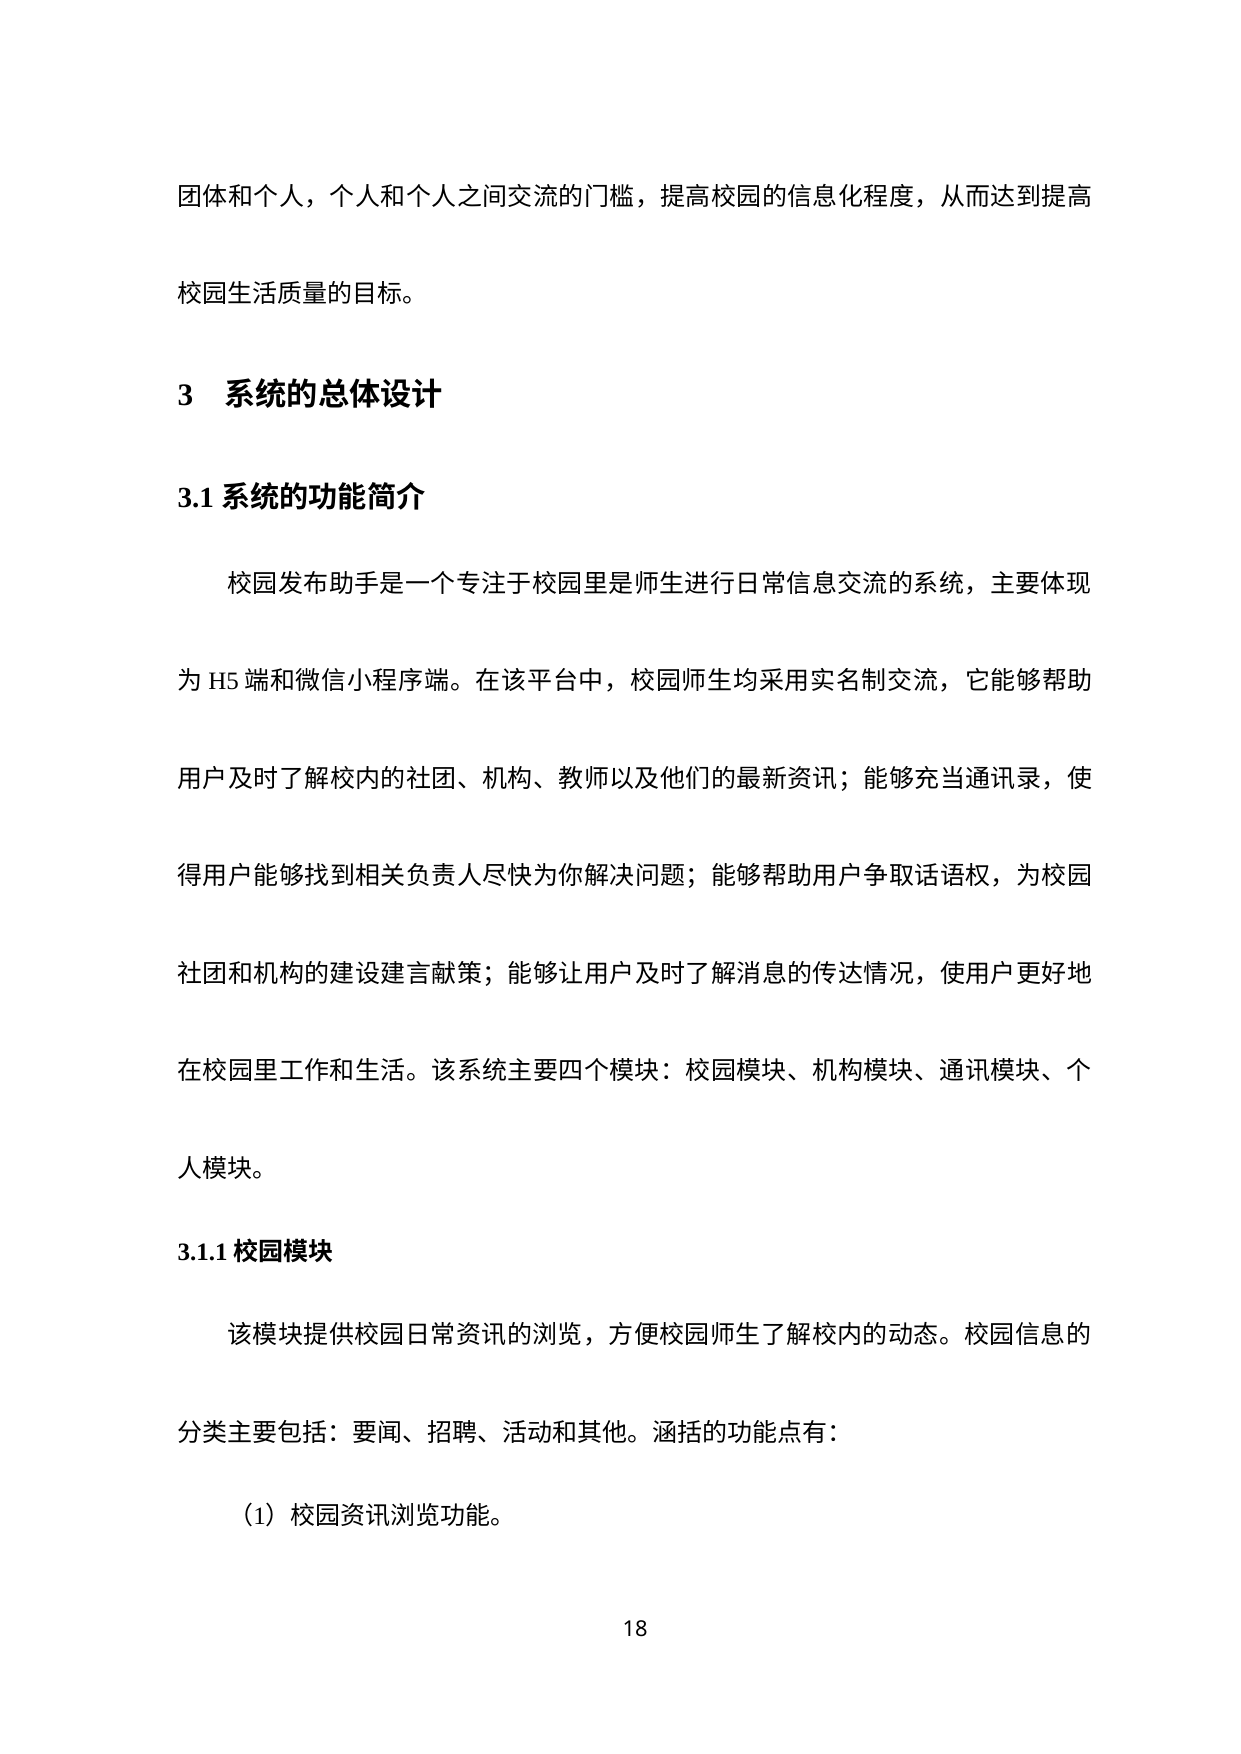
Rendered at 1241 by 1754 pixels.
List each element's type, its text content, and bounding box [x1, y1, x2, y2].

subtitle 3.1.1 校园模块 [177, 1217, 1092, 1282]
text 校园发布助手是一个专注于校园里是师生进行日常信息交流的系统，主要体现为H5端和微信小程序端。在该平台中，校园师生均采用实名制交流，它能够帮助用户及时了解校内的社团、机构、教师以及他们的最新资讯；能够充当通讯录，使得用户能够找到相关负责人尽快为你解决问题；能够帮助用户争取话语权，为校园社团和机构的建设建言献策；能够让用户及时了解消息的传达情况，使用户更好地在校园里工作和生活。该系统主要四个模块：校园模块、机构模块、通讯模块、个人模块。 [177, 549, 1092, 1199]
text 该模块提供校园日常资讯的浏览，方便校园师生了解校内的动态。校园信息的分类主要包括：要闻、招聘、活动和其他。涵括的功能点有： [177, 1300, 1092, 1463]
subtitle 3.1 系统的功能简介 [177, 463, 1092, 528]
subtitle 3 系统的总体设计 [177, 359, 1092, 424]
list 校园资讯浏览功能。 [177, 1481, 1092, 1546]
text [177, 162, 1092, 324]
